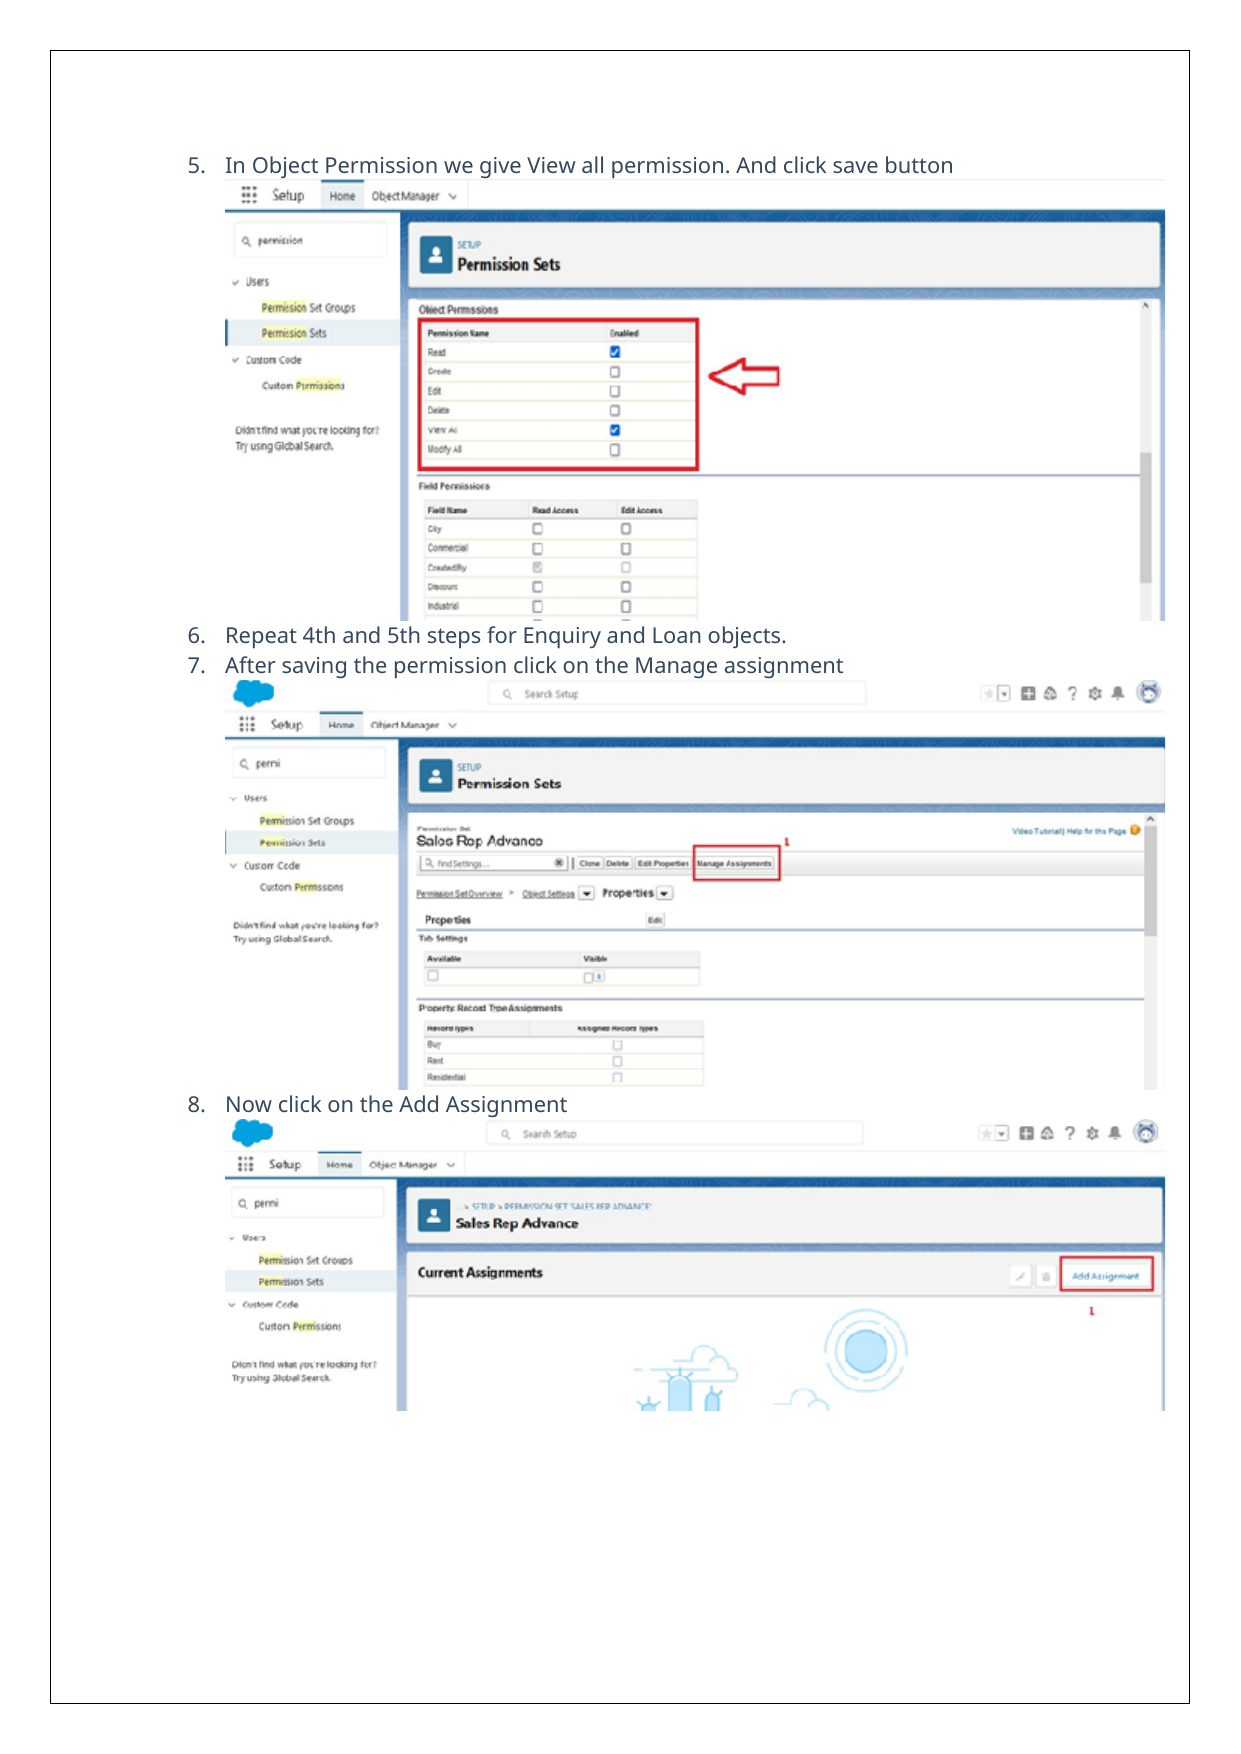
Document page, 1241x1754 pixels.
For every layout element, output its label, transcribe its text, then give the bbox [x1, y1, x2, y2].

picture [225, 179, 1166, 621]
picture [225, 680, 1166, 1090]
picture [225, 1119, 1166, 1411]
list Repeat 4th and 5th steps for Enquiry and Loan objects. [187, 620, 1090, 650]
